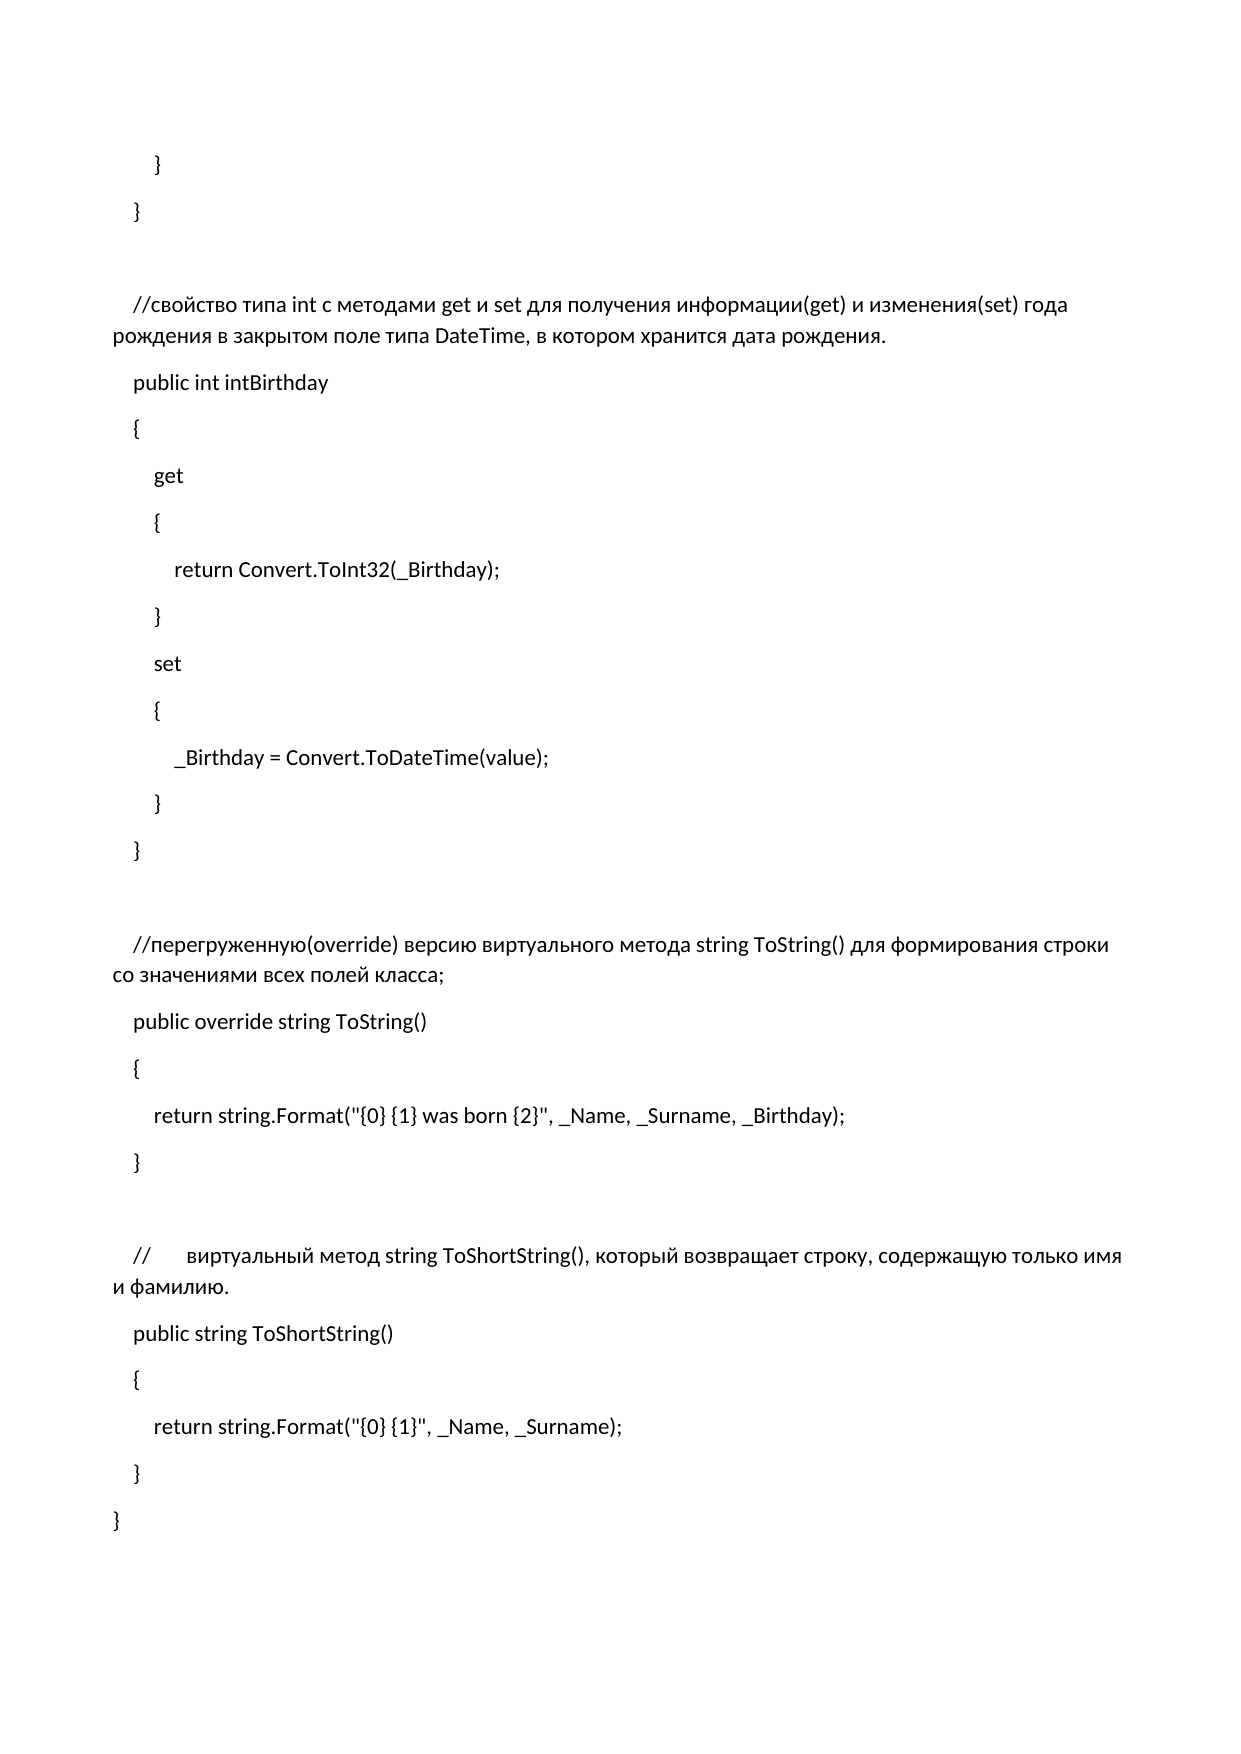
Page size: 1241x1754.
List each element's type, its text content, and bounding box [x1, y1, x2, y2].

text { [112, 696, 1128, 724]
text { [112, 1054, 1128, 1082]
text } [112, 836, 1128, 864]
text } [112, 150, 1128, 178]
text public int intBirthday [112, 368, 1128, 396]
text _Birthday = Convert.ToDateTime(value); [112, 743, 1128, 771]
text public string ToShortString() [112, 1319, 1128, 1347]
text } [112, 1459, 1128, 1487]
text } [112, 789, 1128, 818]
text { [112, 1366, 1128, 1394]
text { [112, 414, 1128, 443]
text return Convert.ToInt32(_Birthday); [112, 555, 1128, 583]
text } [112, 197, 1128, 225]
text { [112, 508, 1128, 536]
text //свойство типа int c методами get и set для получения информации(get) и изменения(set) года рождения в закрытом поле типа DateTime, в котором хранится дата рождения. [112, 291, 1128, 349]
text return string.Format("{0} {1} was born {2}", _Name, _Surname, _Birthday); [112, 1101, 1128, 1129]
text public override string ToString() [112, 1007, 1128, 1035]
text } [112, 1148, 1128, 1176]
text get [112, 461, 1128, 489]
text } [112, 602, 1128, 630]
text } [112, 1506, 1128, 1534]
text //перегруженную(override) версию виртуального метода string ToString() для формирования строки со значениями всех полей класса; [112, 930, 1128, 988]
text set [112, 649, 1128, 677]
text return string.Format("{0} {1}", _Name, _Surname); [112, 1412, 1128, 1441]
text // виртуальный метод string ToShortString(), который возвращает строку, содержащую только имя и фамилию. [112, 1242, 1128, 1300]
